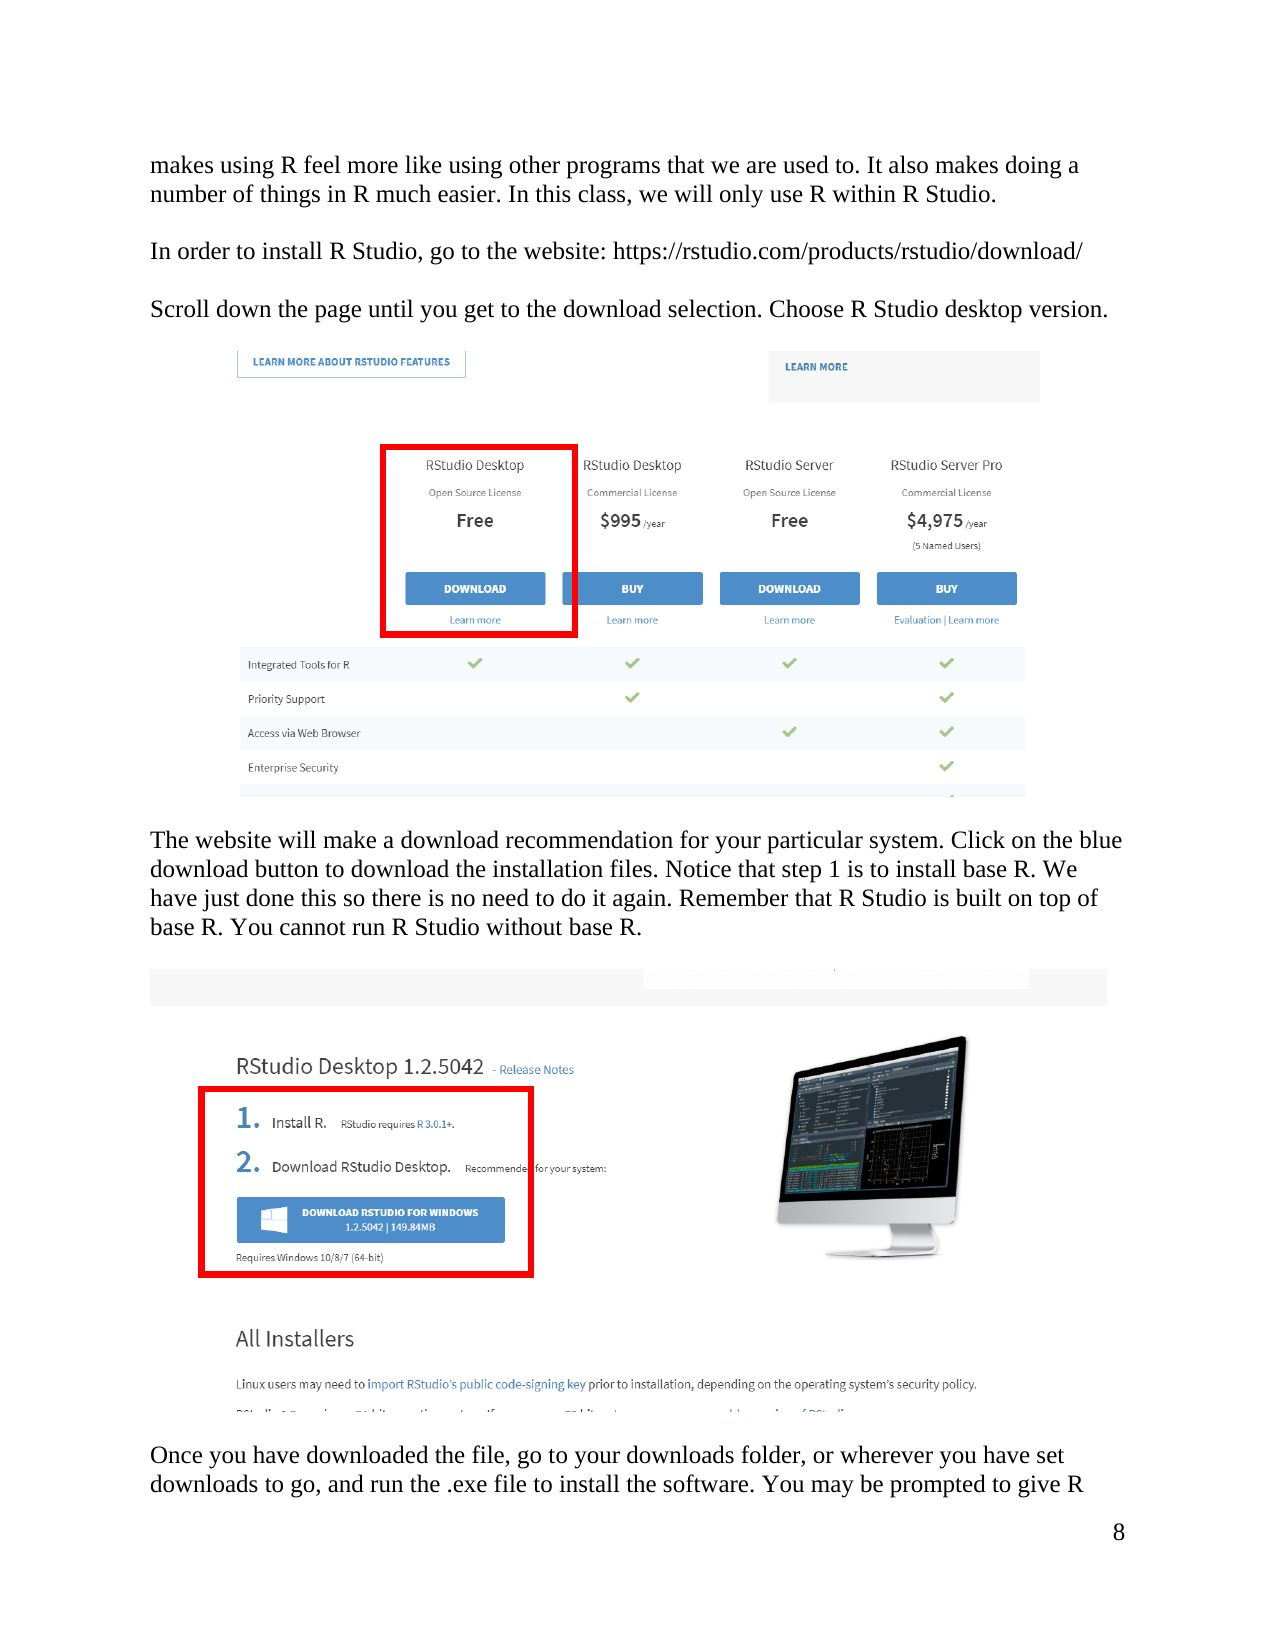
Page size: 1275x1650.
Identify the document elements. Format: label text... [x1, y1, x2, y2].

text The website will make a download recommendation for your particular system. Click on the blue download button to download the installation files. Notice that step 1 is to install base R. We have just done this so there is no need to do it again. Remember that R Studio is built on top of base R. You cannot run R Studio without base R. [150, 825, 1125, 940]
picture [150, 969, 1108, 1412]
picture [150, 351, 1105, 797]
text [150, 150, 1125, 207]
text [150, 1440, 1125, 1497]
text In order to install R Studio, go to the website: https://rstudio.com/products/rstudio/download/ [150, 236, 1125, 265]
text Scroll down the page until you get to the download selection. Choose R Studio desktop version. [150, 294, 1125, 322]
